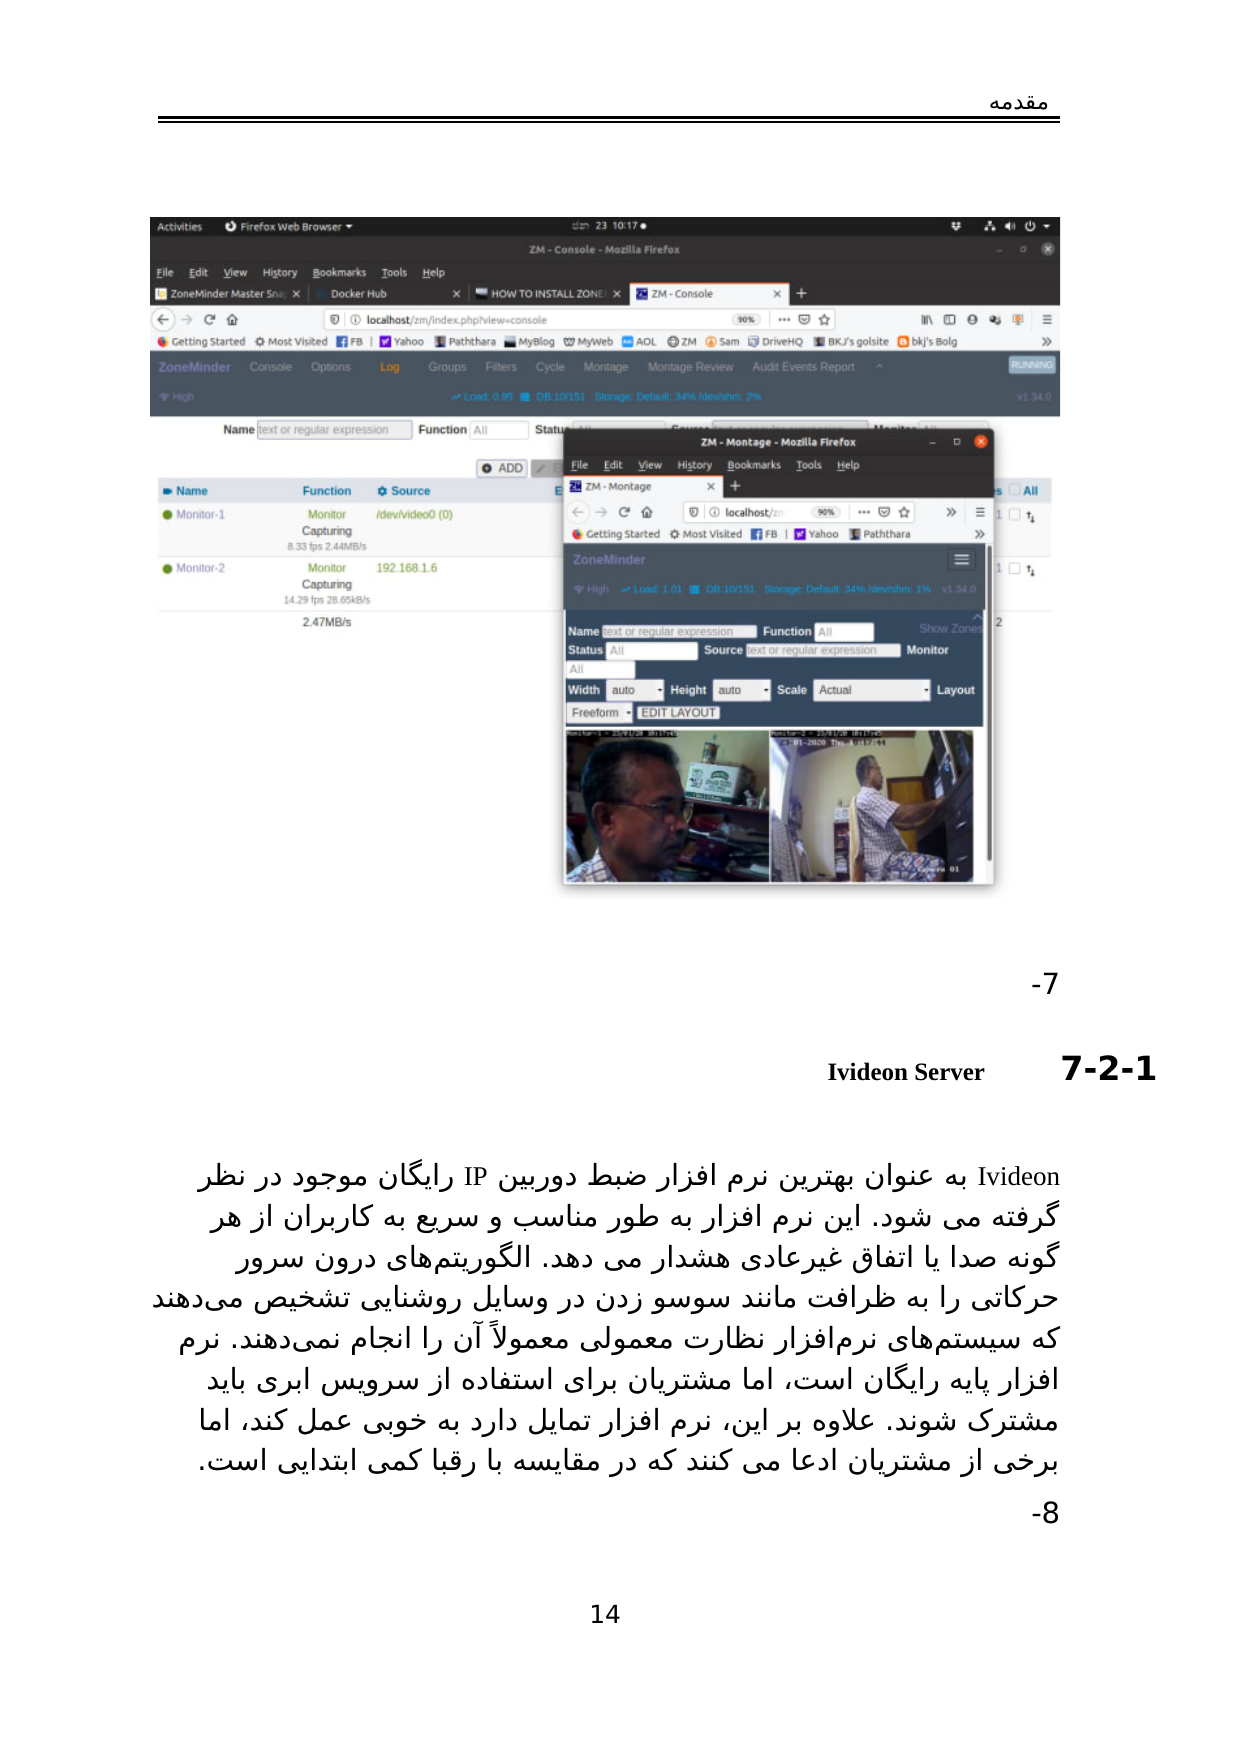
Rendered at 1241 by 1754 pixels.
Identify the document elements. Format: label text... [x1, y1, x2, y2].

text 8- [150, 1497, 1060, 1531]
picture [150, 217, 1060, 899]
text 7- [150, 967, 1060, 1001]
subtitle Ivideon Server [150, 1049, 1060, 1088]
text Ivideon به عنوان بهترین نرم افزار ضبط دوربین IP رایگان موجود در نظر گرفته می شود. این نرم افزار به طور مناسب و سریع به کاربران از هر گونه صدا یا اتفاق غیرعادی هشدار می دهد. الگوریتم‌های درون سرور حرکاتی را به ظرافت مانند سوسو زدن در وسایل روشنایی تشخیص می‌دهند که سیستم‌های نرم‌افزار نظارت معمولی معمولاً آن را انجام نمی‌دهند. نرم افزار پایه رایگان است، اما مشتریان برای استفاده از سرویس ابری باید مشترک شوند. علاوه بر این، نرم افزار تمایل دارد به خوبی عمل کند، اما برخی از مشتریان ادعا می کنند که در مقایسه با رقبا کمی ابتدایی است. [150, 1158, 1060, 1477]
